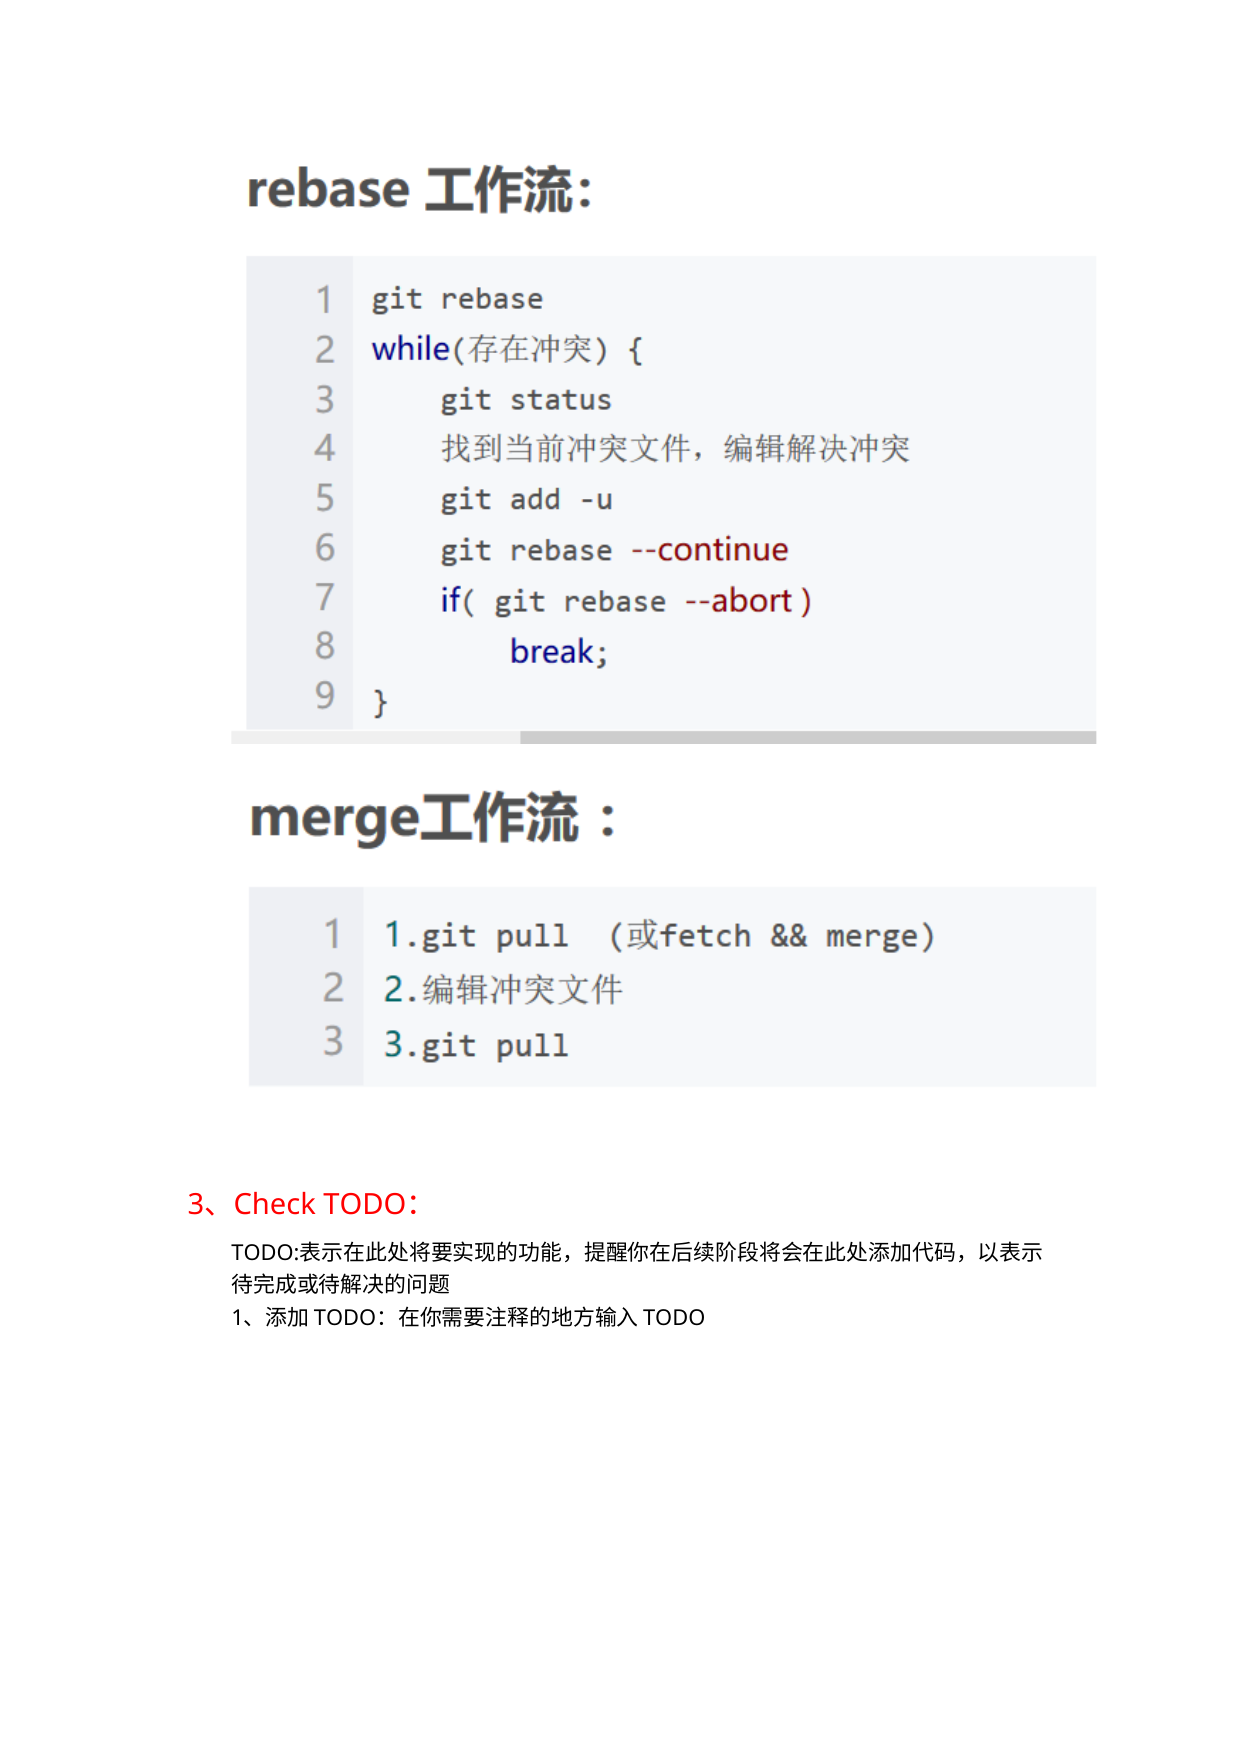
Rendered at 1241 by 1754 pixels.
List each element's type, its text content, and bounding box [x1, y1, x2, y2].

picture [231, 162, 1097, 744]
text 1、添加TODO：在你需要注释的地方输入TODO [231, 1299, 1053, 1332]
picture [231, 779, 1097, 1113]
text 3、Check TODO： [187, 1169, 1053, 1234]
text TODO:表示在此处将要实现的功能，提醒你在后续阶段将会在此处添加代码，以表示待完成或待解决的问题 [231, 1234, 1053, 1299]
